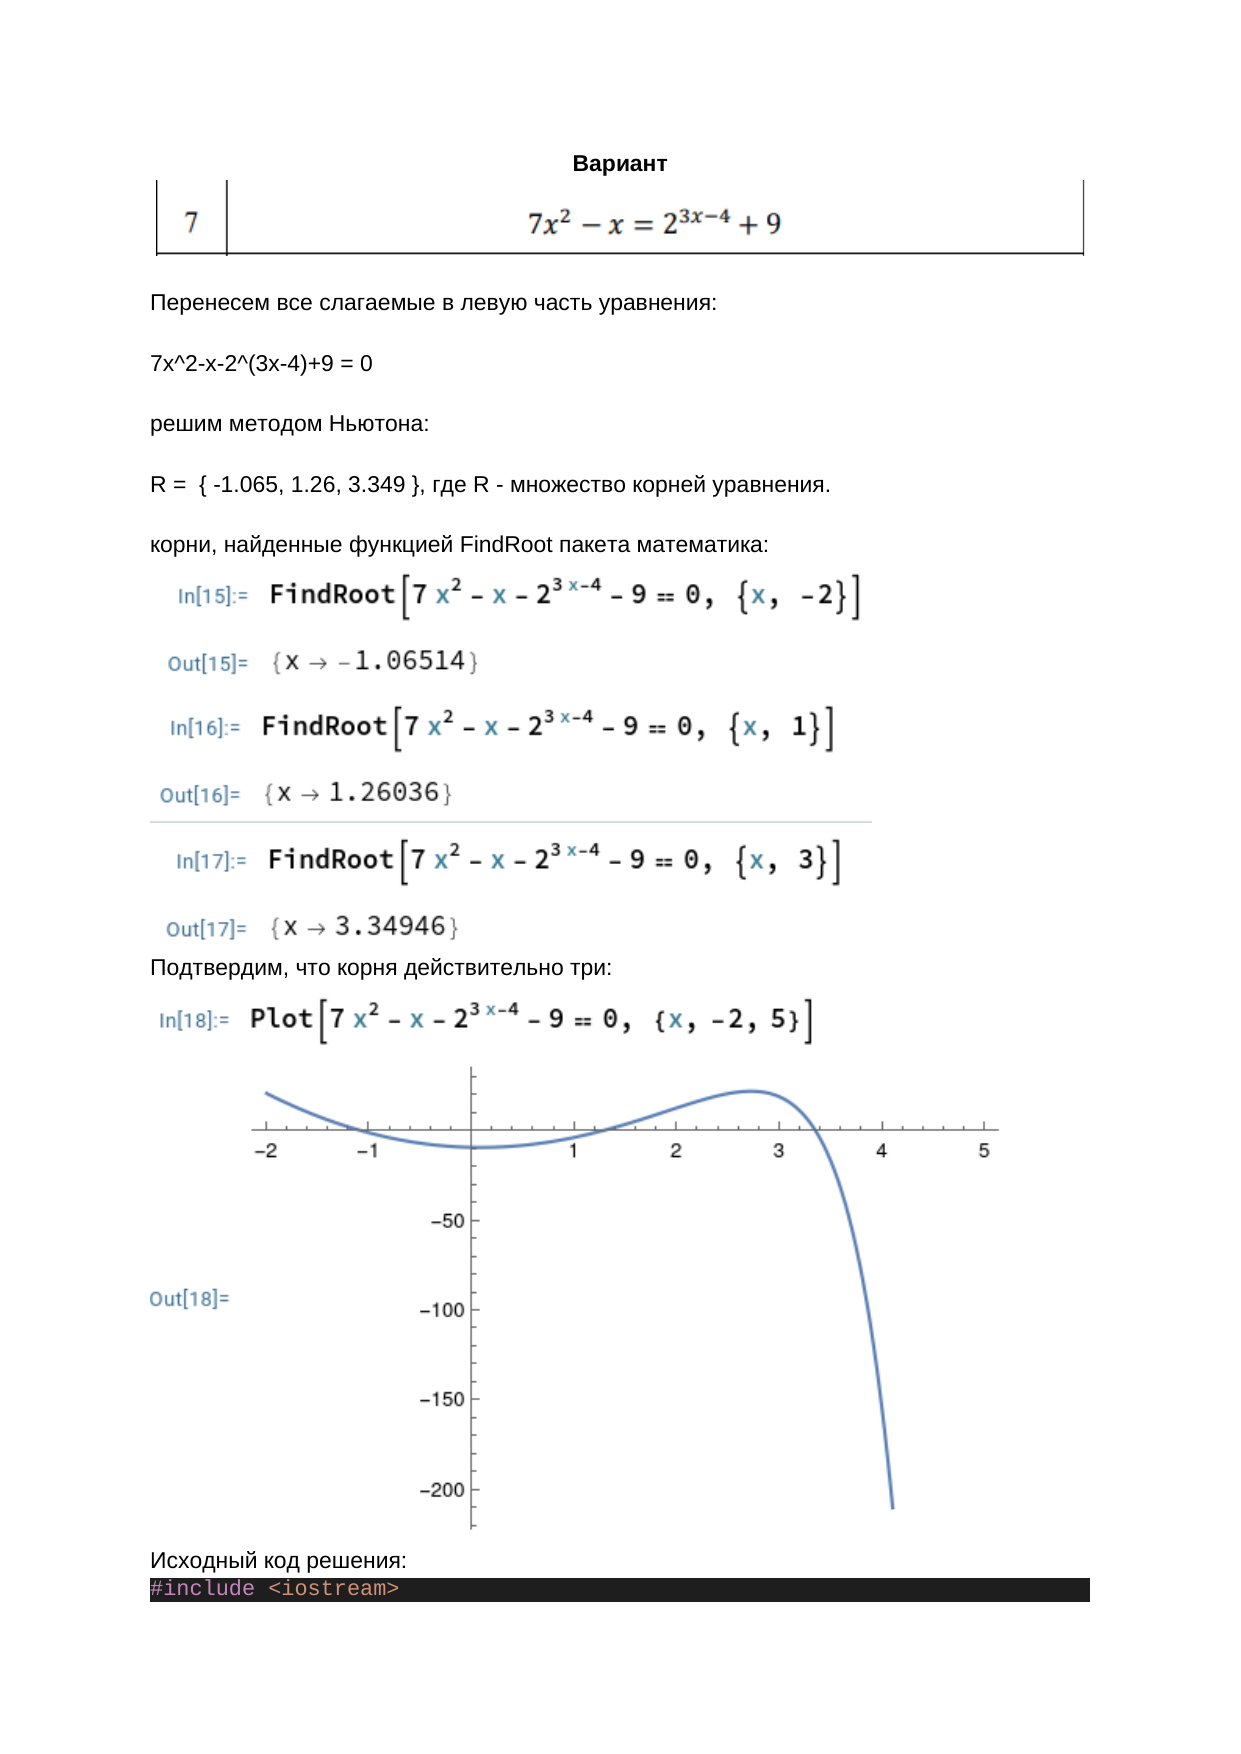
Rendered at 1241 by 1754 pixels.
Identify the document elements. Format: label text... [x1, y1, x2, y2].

picture [150, 984, 1032, 1544]
text Подтвердим, что корня действительно три: [150, 954, 1090, 980]
text R = { -1.065, 1.26, 3.349 }, где R - множество корней уравнения. [150, 471, 1090, 497]
text Перенесем все слагаемые в левую часть уравнения: [150, 289, 1090, 316]
picture [150, 693, 872, 823]
picture [156, 180, 1085, 256]
text Исходный код решения: [150, 1547, 1090, 1574]
text корни, найденные функцией FindRoot пакета математика: [150, 531, 1090, 557]
text #include <iostream> [150, 1578, 1090, 1602]
text Вариант [150, 150, 1090, 176]
text решим методом Ньютона: [150, 410, 1090, 436]
picture [150, 561, 918, 690]
text 7x^2-x-2^(3x-4)+9 = 0 [150, 350, 1090, 376]
picture [150, 826, 871, 951]
